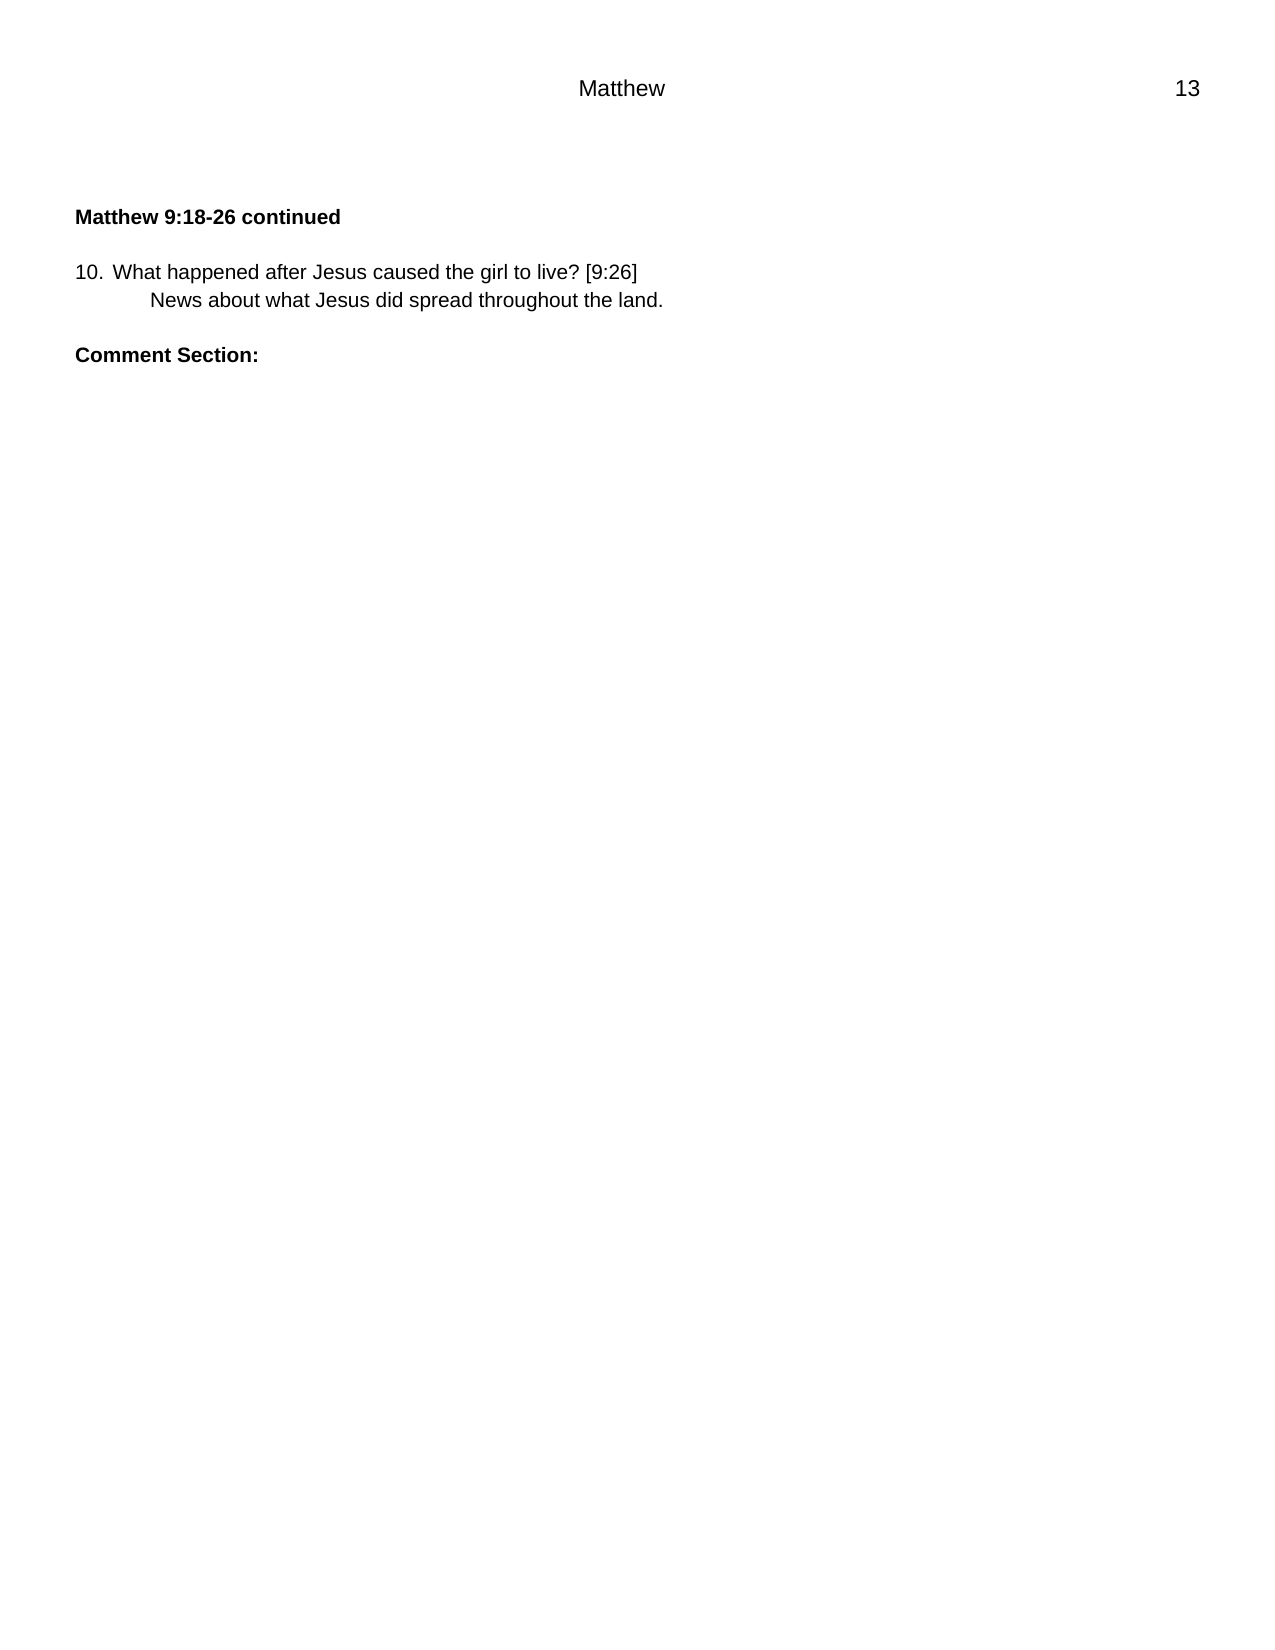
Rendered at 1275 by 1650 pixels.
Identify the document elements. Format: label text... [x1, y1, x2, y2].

text Matthew 9:18-26 continued [75, 205, 1200, 229]
text Comment Section: [75, 342, 1200, 366]
text News about what Jesus did spread throughout the land. [150, 287, 1200, 311]
list What happened after Jesus caused the girl to live? [9:26] [75, 260, 1200, 284]
